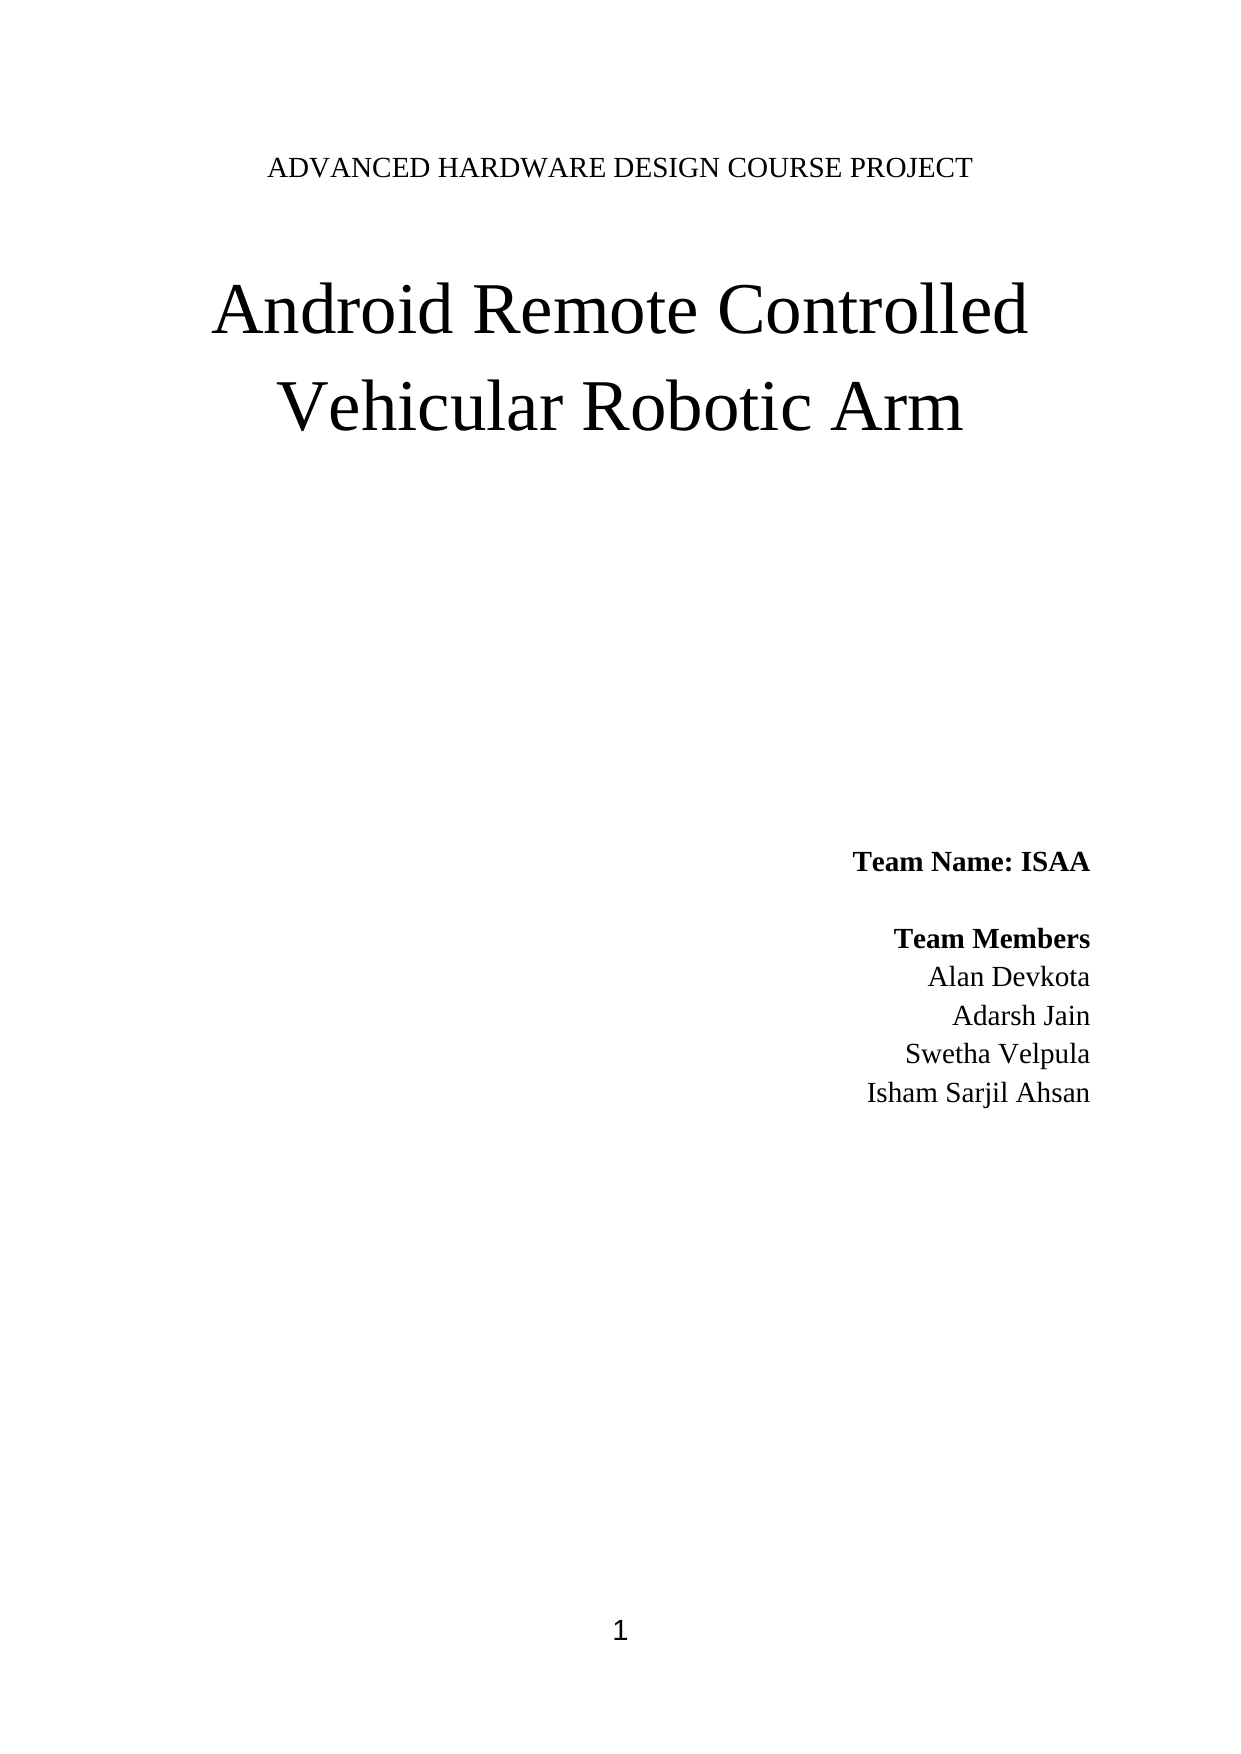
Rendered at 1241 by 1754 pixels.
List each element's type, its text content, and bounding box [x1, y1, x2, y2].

text Android Remote Controlled Vehicular Robotic Arm [150, 266, 1090, 446]
text ADVANCED HARDWARE DESIGN COURSE PROJECT [150, 150, 1090, 183]
text Swetha Velpula [825, 1036, 1090, 1070]
text Isham Sarjil Ahsan [150, 1075, 1090, 1108]
text Team Members [750, 921, 1090, 954]
text Alan Devkota [750, 959, 1090, 993]
text Team Name: ISAA [750, 844, 1090, 877]
text Adarsh Jain [750, 998, 1090, 1031]
